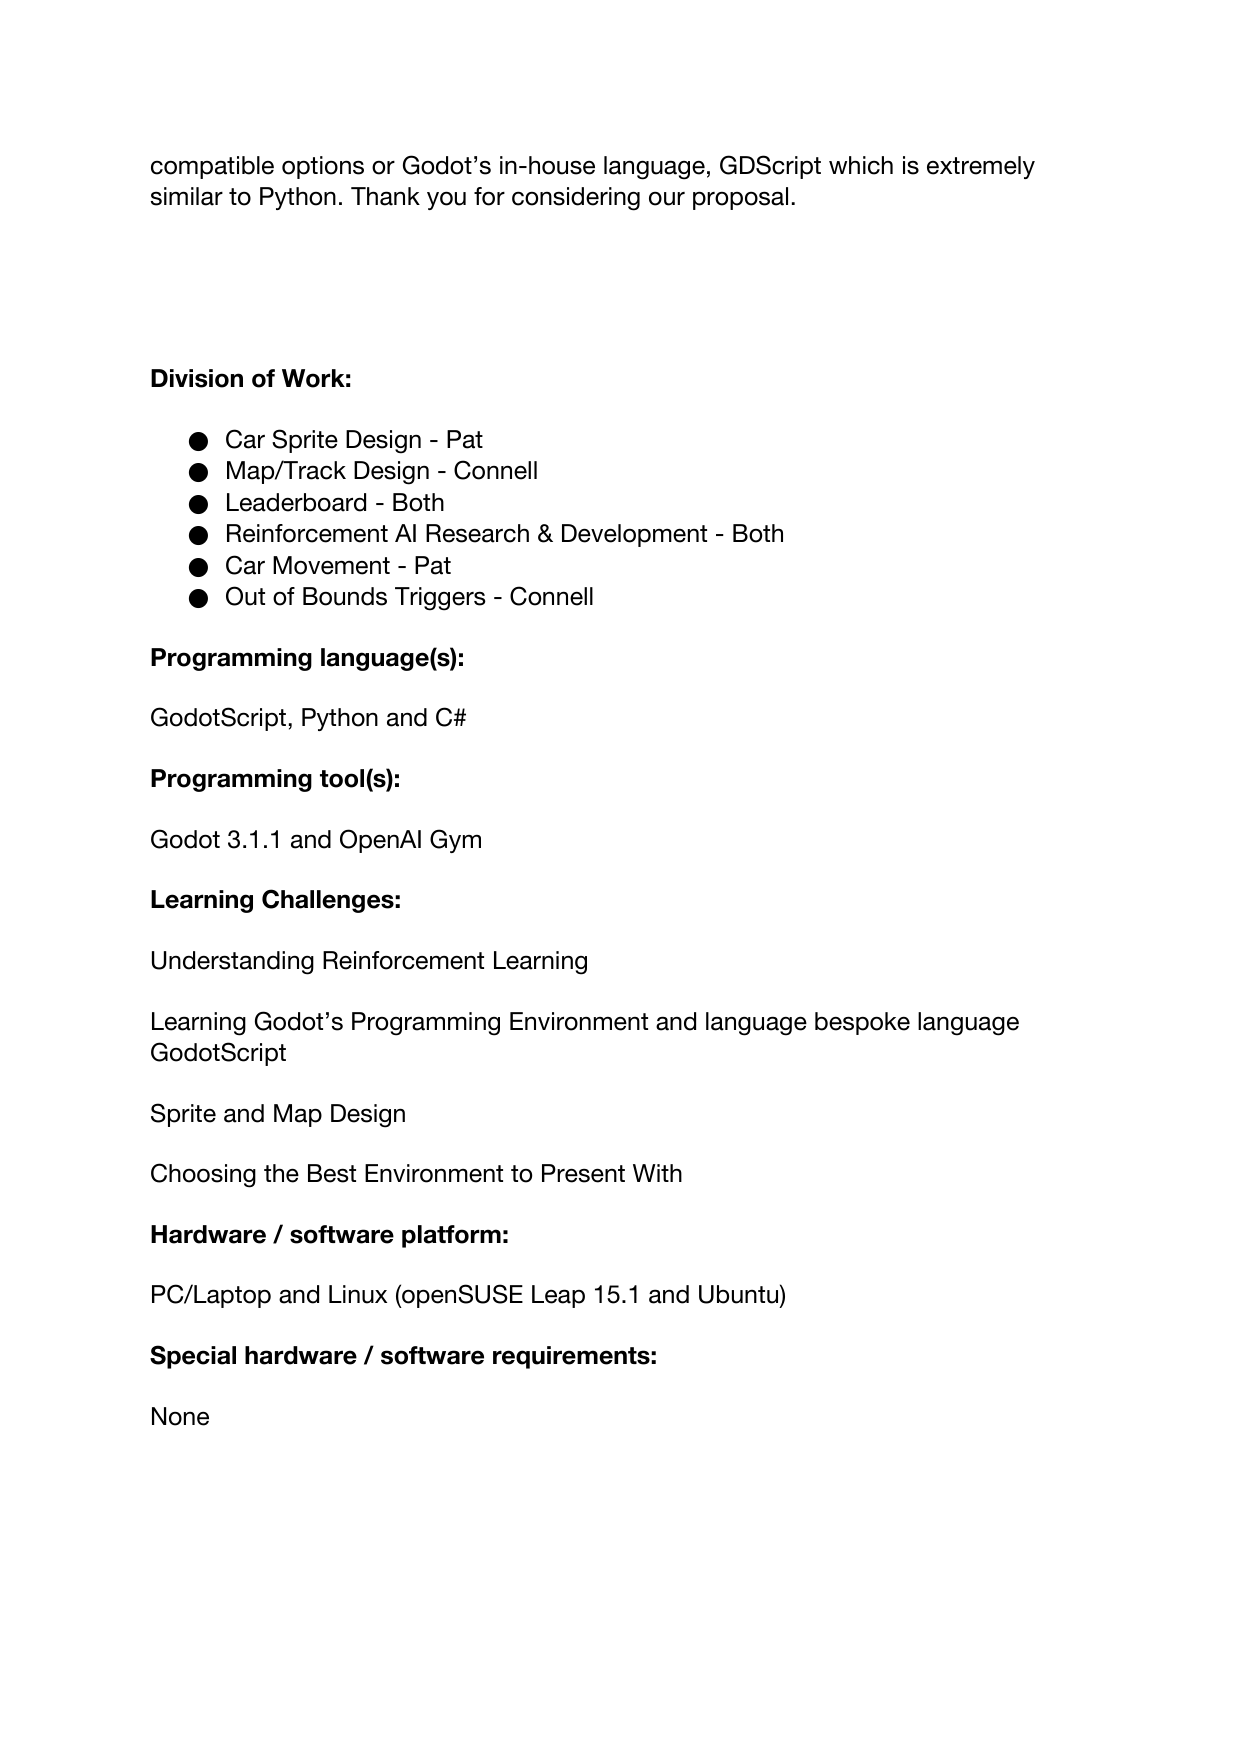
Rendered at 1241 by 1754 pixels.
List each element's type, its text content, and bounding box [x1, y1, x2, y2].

list Leaderboard - Both [187, 487, 1090, 518]
text Division of Work: [150, 363, 1090, 395]
text Godot 3.1.1 and OpenAI Gym [150, 824, 1090, 855]
text Hardware / software platform: [150, 1219, 1090, 1250]
text Programming tool(s): [150, 763, 1090, 794]
list Reinforcement AI Research & Development - Both [187, 518, 1090, 550]
text Special hardware / software requirements: [150, 1340, 1090, 1372]
list Map/Track Design - Connell [187, 455, 1090, 487]
text None [150, 1401, 1090, 1432]
list Out of Bounds Triggers - Connell [187, 581, 1090, 613]
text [150, 150, 1090, 213]
text Programming language(s): [150, 642, 1090, 673]
list Car Movement - Pat [187, 550, 1090, 581]
text Understanding Reinforcement Learning [150, 945, 1090, 976]
text PC/Laptop and Linux (openSUSE Leap 15.1 and Ubuntu) [150, 1279, 1090, 1311]
list Car Sprite Design - Pat [187, 424, 1090, 455]
text GodotScript, Python and C# [150, 702, 1090, 734]
text Learning Challenges: [150, 884, 1090, 916]
text Sprite and Map Design [150, 1098, 1090, 1129]
text Learning Godot’s Programming Environment and language bespoke language GodotScript [150, 1006, 1090, 1068]
text Choosing the Best Environment to Present With [150, 1158, 1090, 1190]
